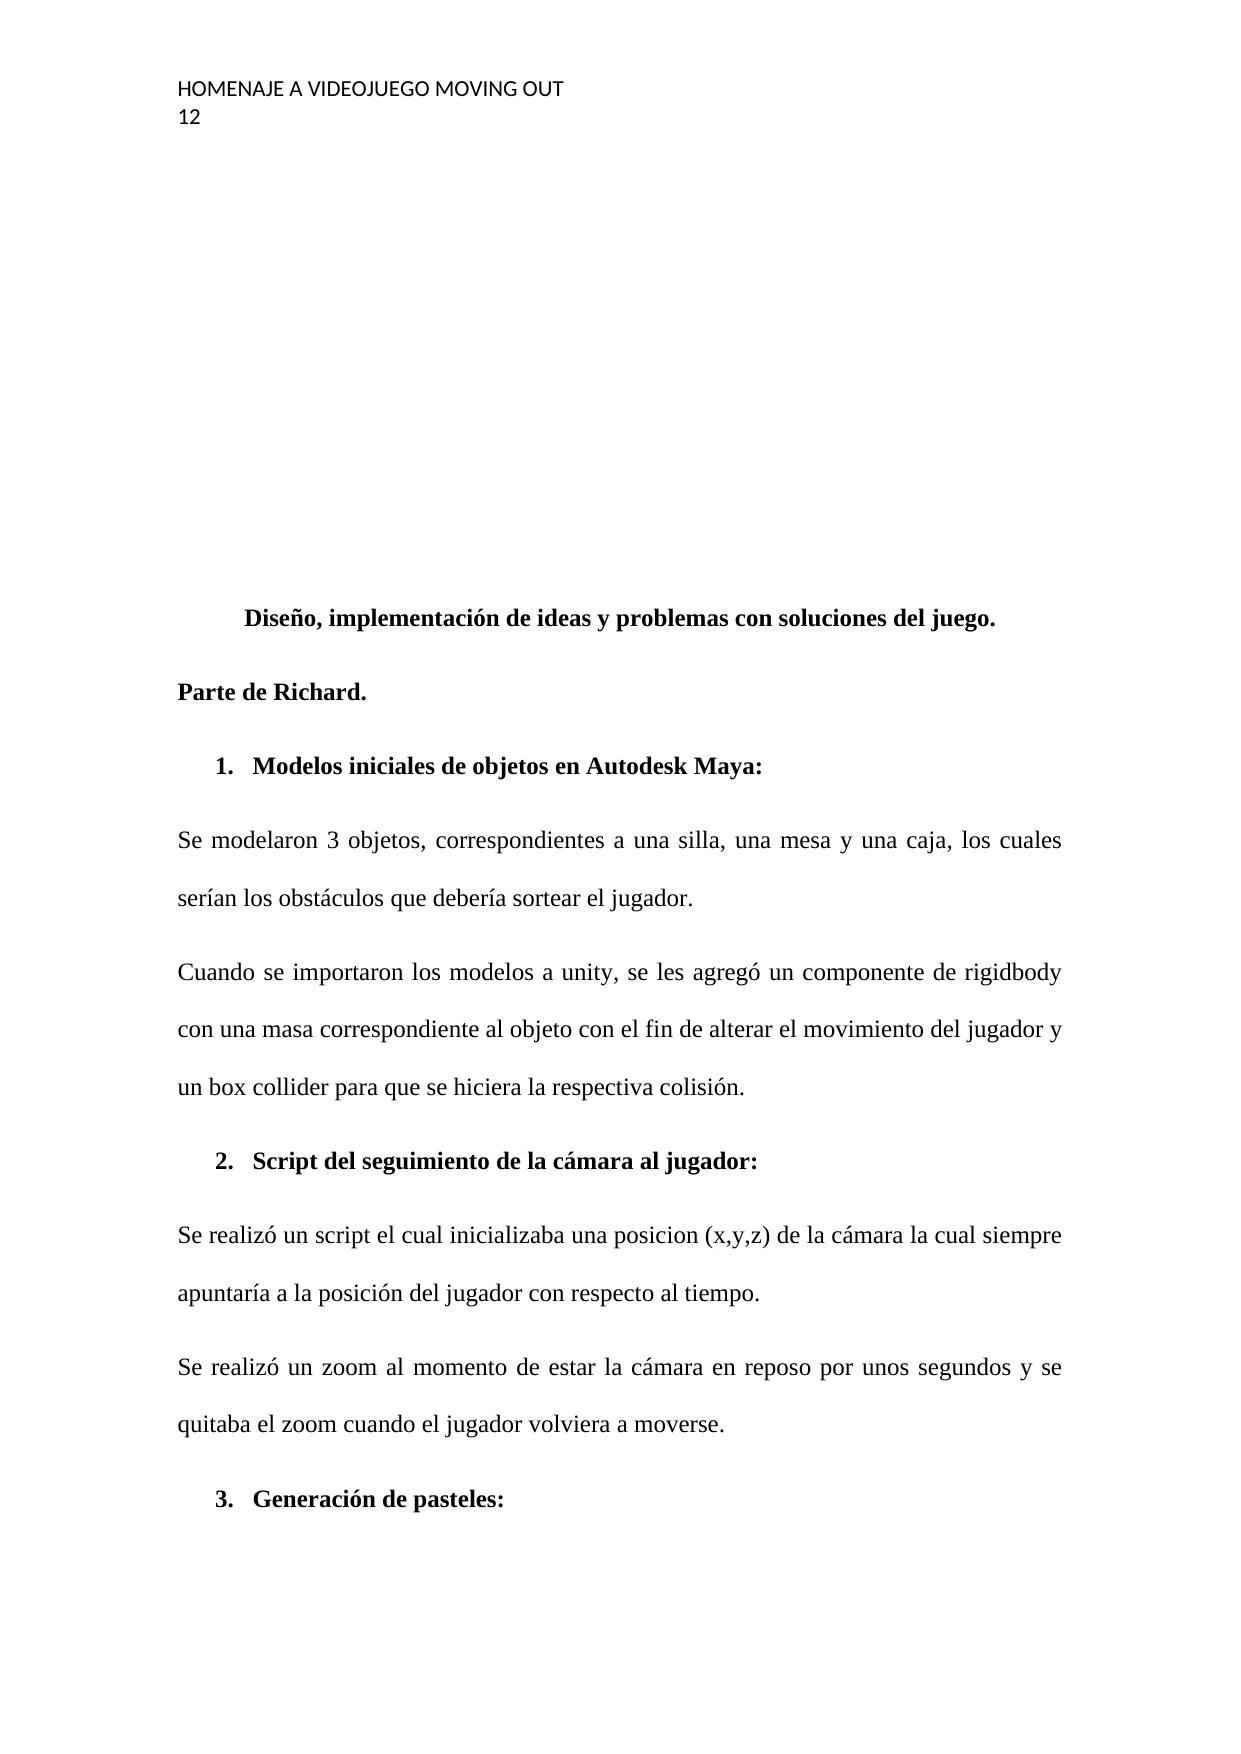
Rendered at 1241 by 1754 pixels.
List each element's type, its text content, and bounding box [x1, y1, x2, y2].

text Diseño, implementación de ideas y problemas con soluciones del juego. [177, 603, 1063, 632]
text Cuando se importaron los modelos a unity, se les agregó un componente de rigidbody con una masa correspondiente al objeto con el fin de alterar el movimiento del jugador y un box collider para que se hiciera la respectiva colisión. [177, 957, 1063, 1101]
text Se realizó un script el cual inicializaba una posicion (x,y,z) de la cámara la cual siempre apuntaría a la posición del jugador con respecto al tiempo. [177, 1220, 1063, 1307]
text Se realizó un zoom al momento de estar la cámara en reposo por unos segundos y se quitaba el zoom cuando el jugador volviera a moverse. [177, 1352, 1063, 1438]
list Generación de pasteles: [215, 1484, 1063, 1512]
text Se modelaron 3 objetos, correspondientes a una silla, una mesa y una caja, los cuales serían los obstáculos que debería sortear el jugador. [177, 825, 1063, 912]
list Script del seguimiento de la cámara al jugador: [215, 1146, 1063, 1175]
list Modelos iniciales de objetos en Autodesk Maya: [215, 751, 1063, 780]
text Parte de Richard. [177, 677, 1063, 706]
